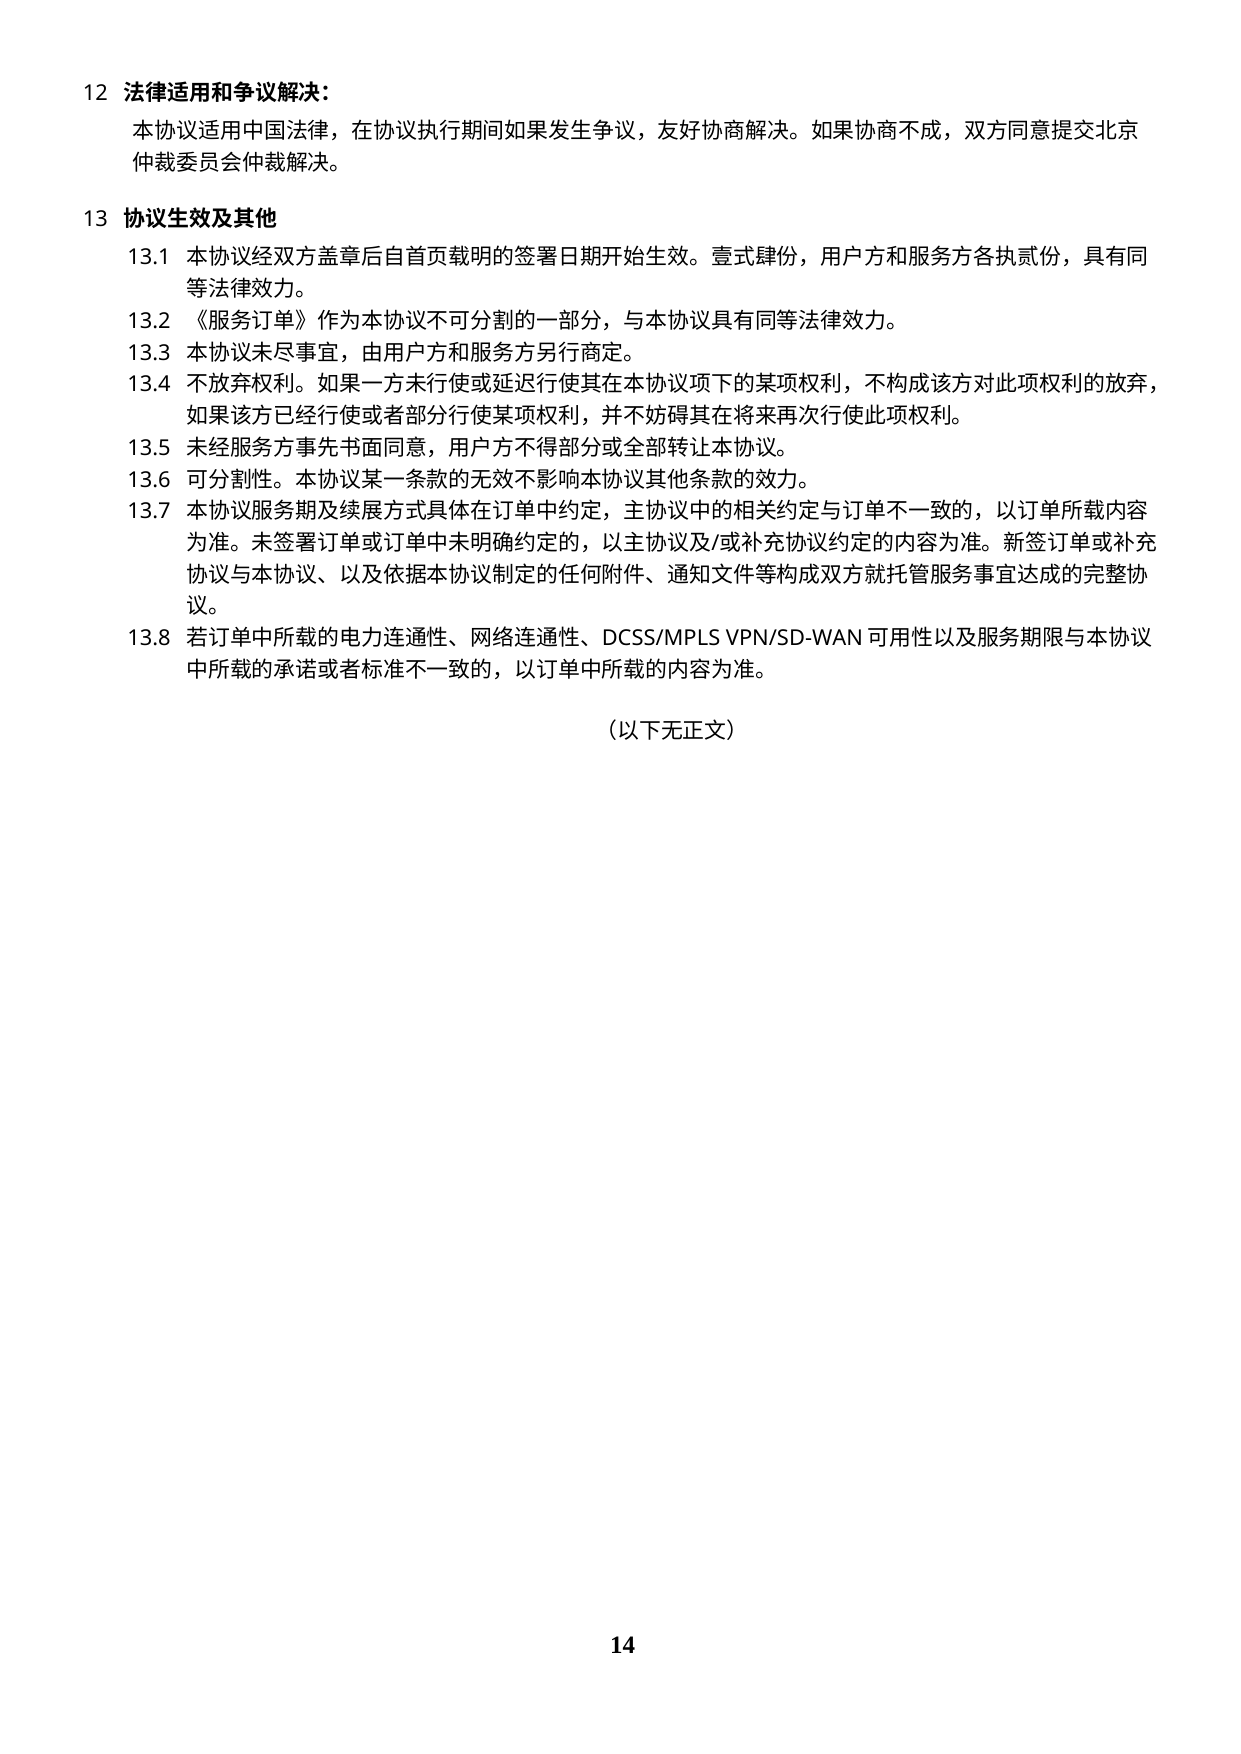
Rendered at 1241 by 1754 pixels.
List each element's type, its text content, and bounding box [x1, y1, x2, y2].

list 法律适用和争议解决： [83, 75, 1157, 107]
list 协议生效及其他 [83, 201, 1157, 233]
list 本协议经双方盖章后自首页载明的签署日期开始生效。壹式肆份，用户方和服务方各执贰份，具有同等法律效力。 [127, 239, 1157, 303]
list 《服务订单》作为本协议不可分割的一部分，与本协议具有同等法律效力。 [127, 303, 1157, 334]
list 本协议服务期及续展方式具体在订单中约定，主协议中的相关约定与订单不一致的，以订单所载内容为准。未签署订单或订单中未明确约定的，以主协议及/或补充协议约定的内容为准。新签订单或补充协议与本协议、以及依据本协议制定的任何附件、通知文件等构成双方就托管服务事宜达成的完整协议。 [127, 493, 1157, 620]
list 本协议未尽事宜，由用户方和服务方另行商定。 [127, 334, 1157, 366]
list 若订单中所载的电力连通性、网络连通性、DCSS/MPLS VPN/SD-WAN可用性以及服务期限与本协议中所载的承诺或者标准不一致的，以订单中所载的内容为准。 [127, 620, 1157, 684]
list 可分割性。本协议某一条款的无效不影响本协议其他条款的效力。 [127, 462, 1157, 493]
list 不放弃权利。如果一方未行使或延迟行使其在本协议项下的某项权利，不构成该方对此项权利的放弃，如果该方已经行使或者部分行使某项权利，并不妨碍其在将来再次行使此项权利。 [127, 366, 1157, 430]
list 未经服务方事先书面同意，用户方不得部分或全部转让本协议。 [127, 430, 1157, 462]
text （以下无正文） [186, 713, 1157, 745]
text 本协议适用中国法律，在协议执行期间如果发生争议，友好协商解决。如果协商不成，双方同意提交北京仲裁委员会仲裁解决。 [133, 113, 1157, 176]
